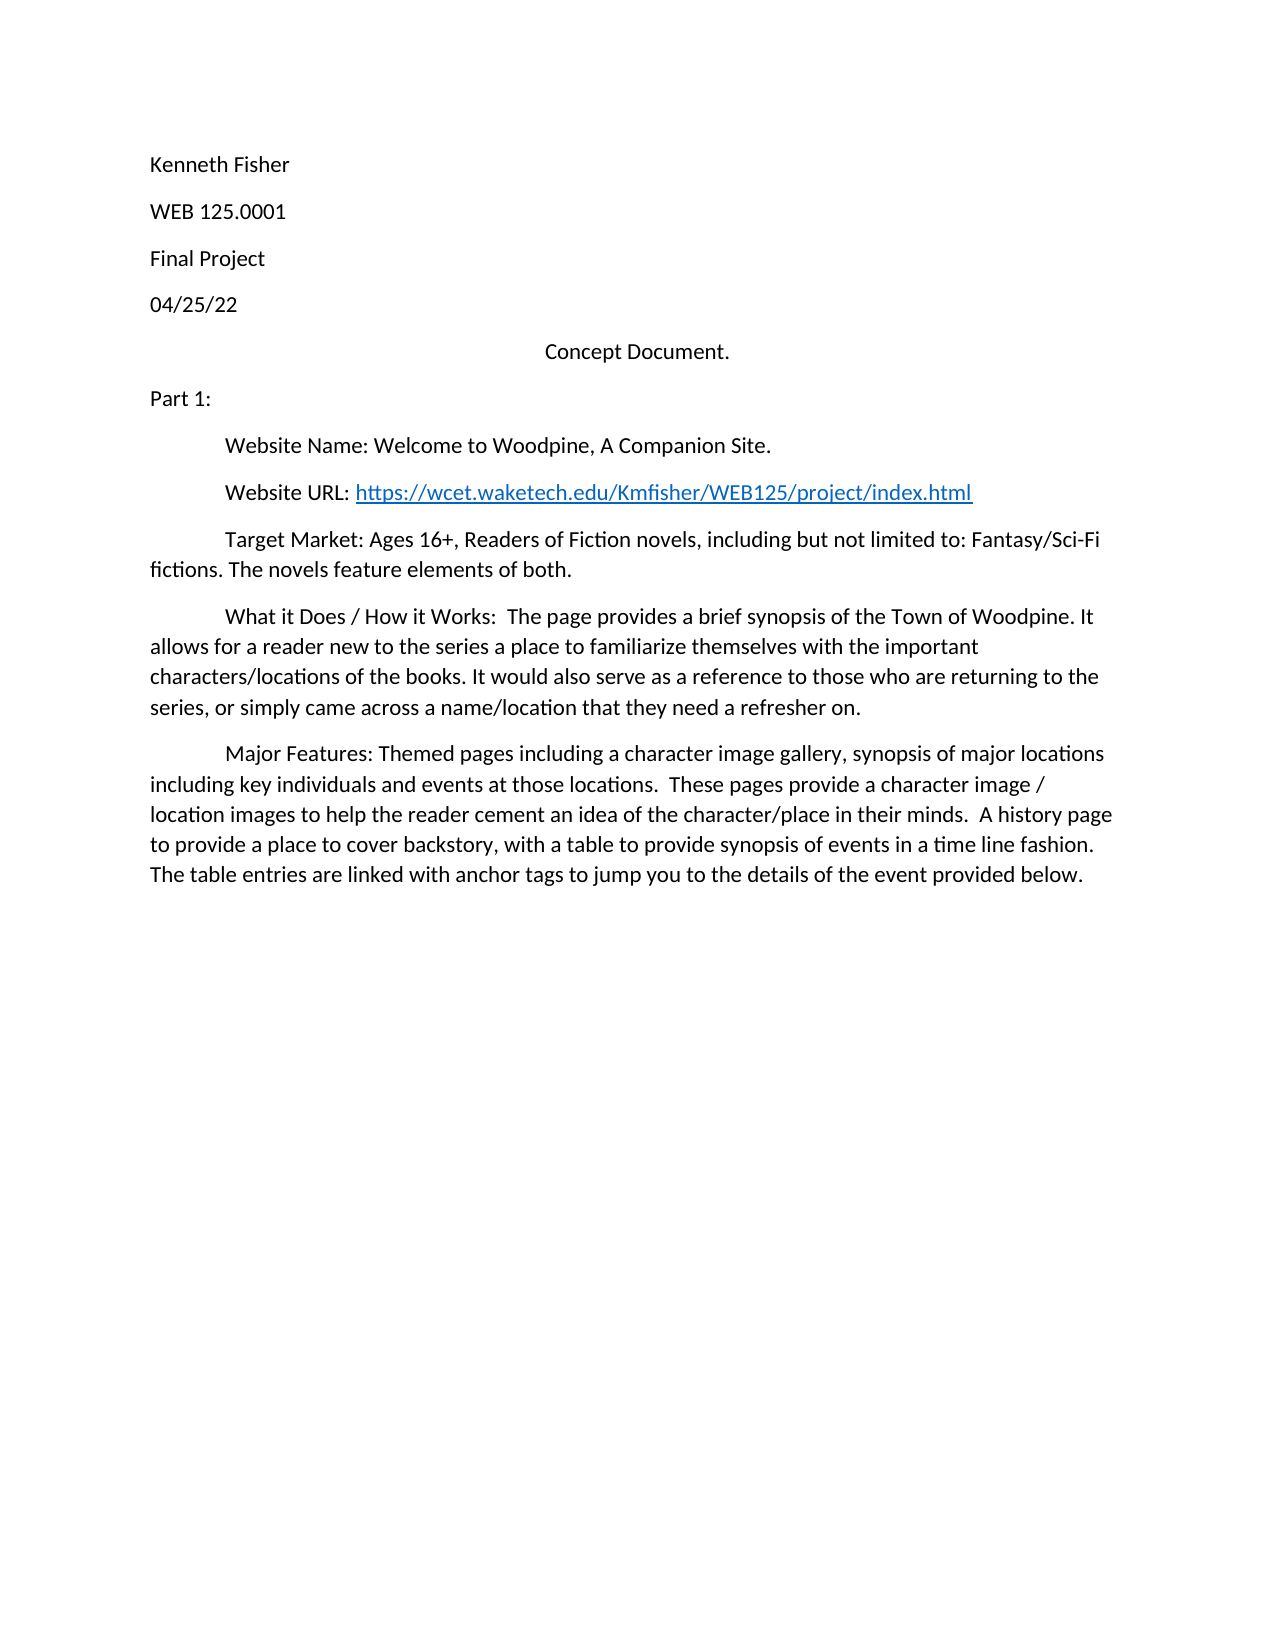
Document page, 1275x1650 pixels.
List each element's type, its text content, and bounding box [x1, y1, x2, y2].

text Kenneth Fisher [150, 150, 1125, 178]
text What it Does / How it Works: The page provides a brief synopsis of the Town of Woodpine. It allows for a reader new to the series a place to familiarize themselves with the important characters/locations of the books. It would also serve as a reference to those who are returning to the series, or simply came across a name/location that they need a refresher on. [150, 602, 1125, 721]
text Major Features: Themed pages including a character image gallery, synopsis of major locations including key individuals and events at those locations. These pages provide a character image / location images to help the reader cement an idea of the character/place in their minds. A history page to provide a place to cover backstory, with a table to provide synopsis of events in a time line fashion. The table entries are linked with anchor tags to jump you to the details of the event provided below. [150, 739, 1125, 888]
text Part 1: [150, 384, 1125, 412]
text Target Market: Ages 16+, Readers of Fiction novels, including but not limited to: Fantasy/Sci-Fi fictions. The novels feature elements of both. [150, 525, 1125, 583]
text Website Name: Welcome to Woodpine, A Companion Site. [150, 431, 1125, 459]
text 04/25/22 [150, 291, 1125, 319]
text Website URL: https://wcet.waketech.edu/Kmfisher/WEB125/project/index.html [150, 478, 1125, 506]
text Concept Document. [150, 337, 1125, 366]
text Final Project [150, 244, 1125, 272]
text WEB 125.0001 [150, 197, 1125, 225]
